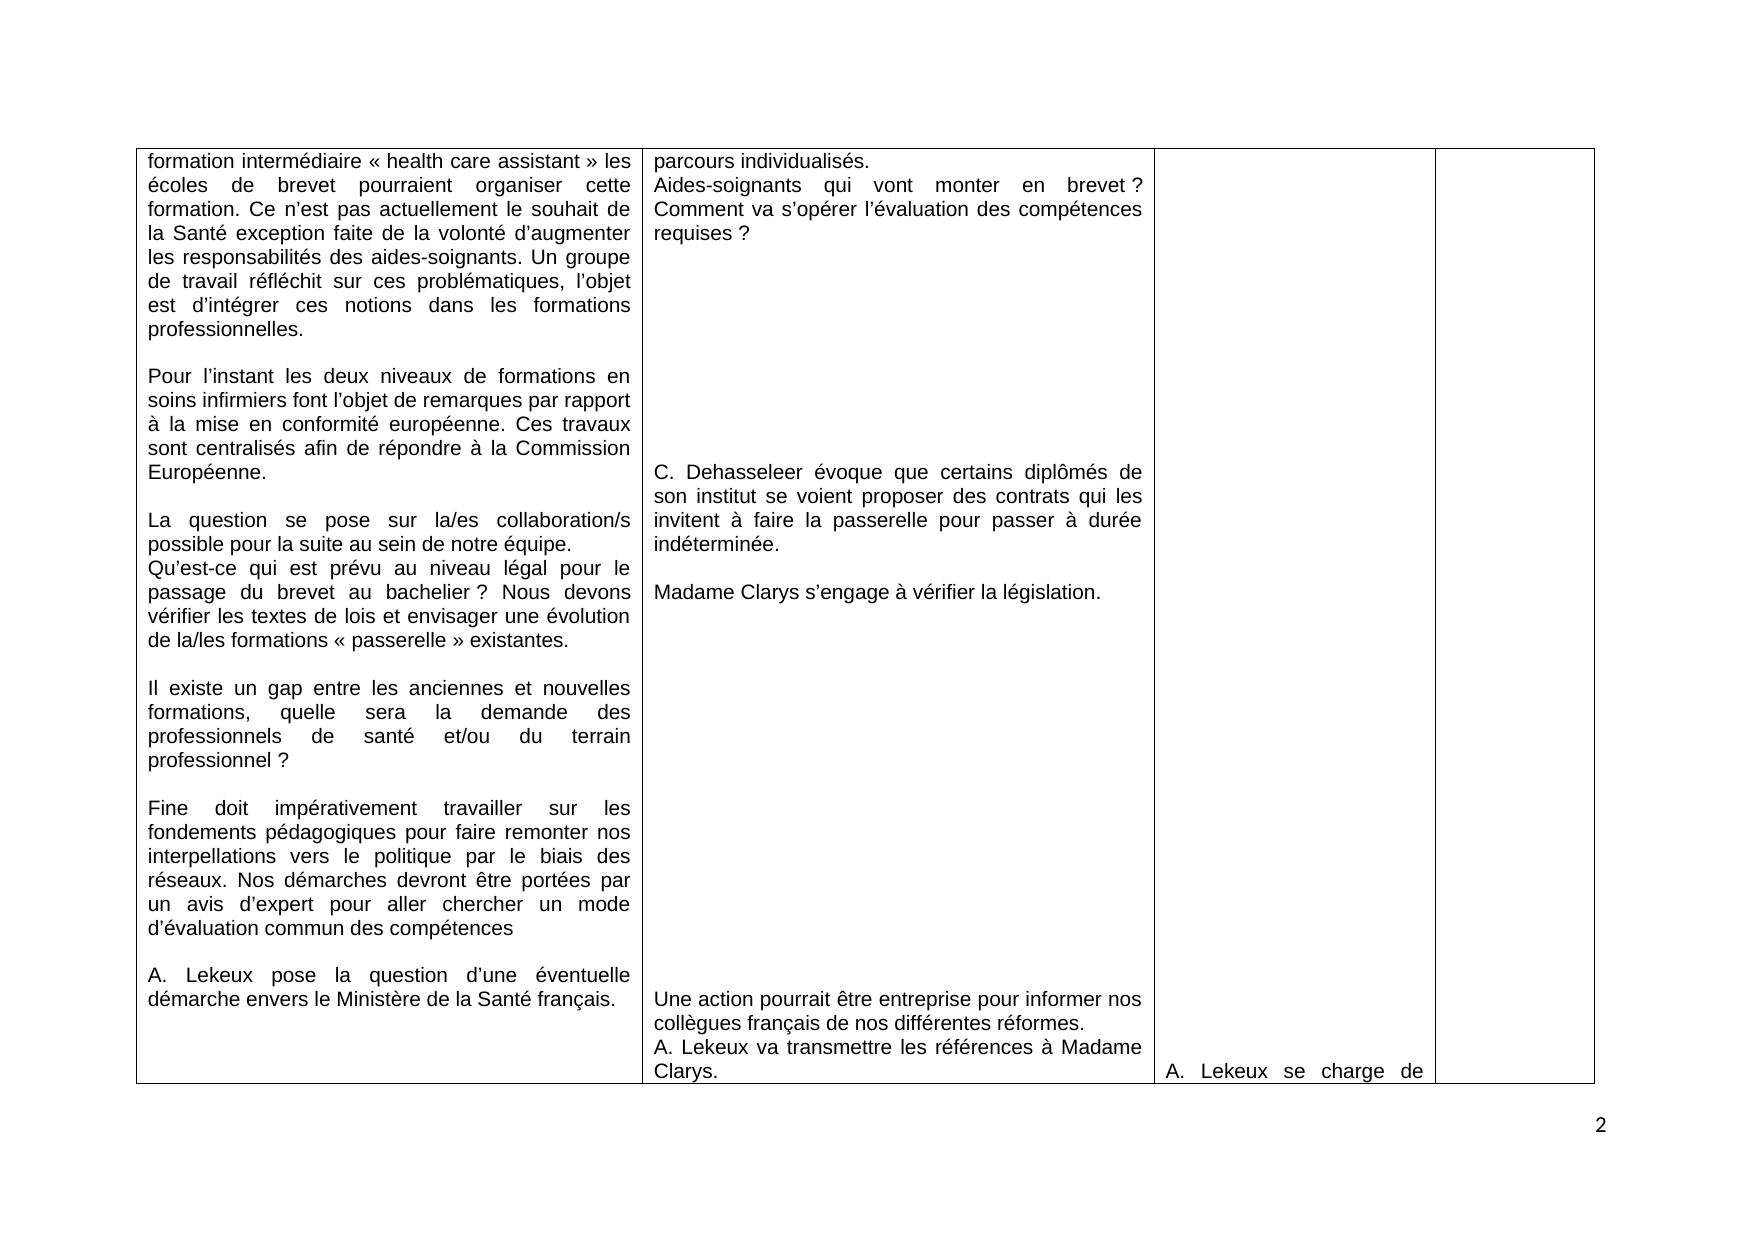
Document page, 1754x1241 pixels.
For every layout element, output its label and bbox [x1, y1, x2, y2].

table_cell [1155, 149, 1435, 1083]
table_cell [137, 149, 642, 1083]
table_cell [1436, 149, 1594, 1083]
table_cell [643, 149, 1154, 1083]
